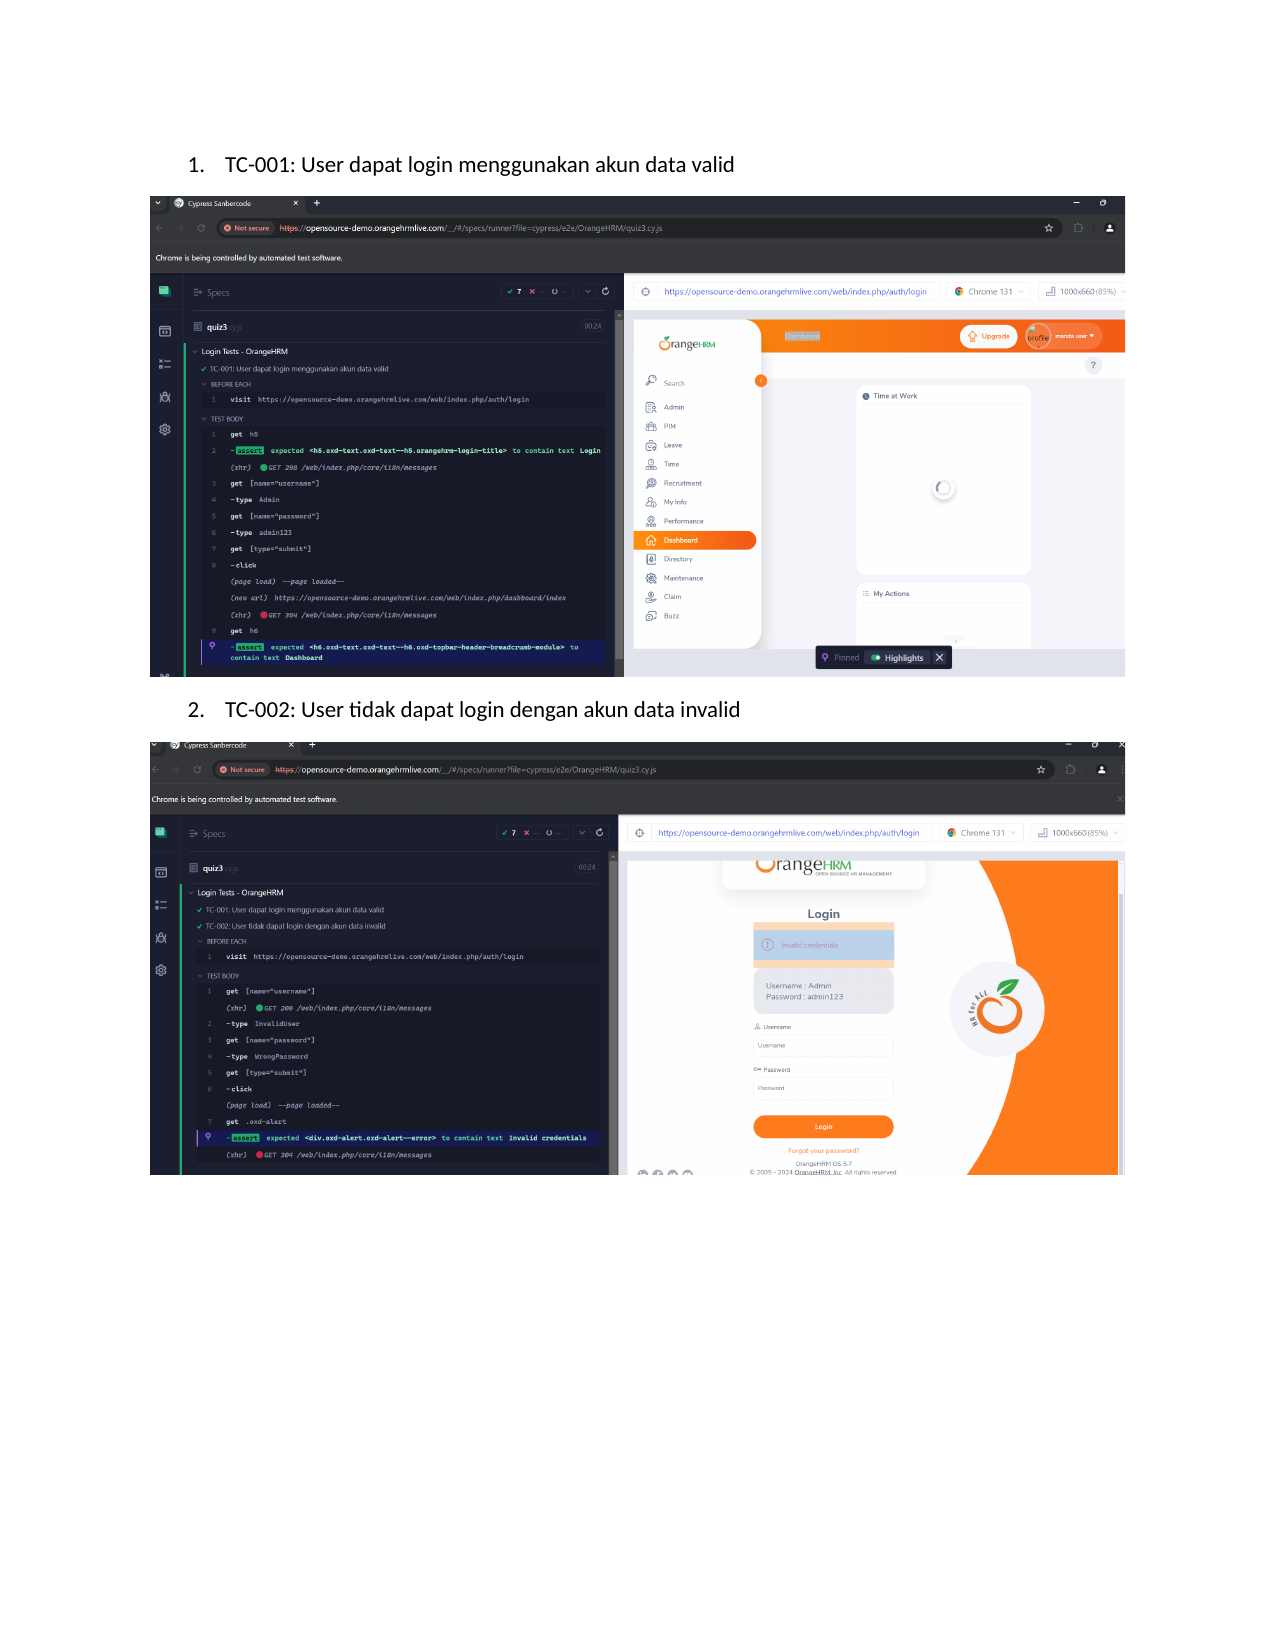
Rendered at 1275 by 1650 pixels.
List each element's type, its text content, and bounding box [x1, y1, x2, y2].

list TC-002: User tidak dapat login dengan akun data invalid [187, 695, 1125, 723]
picture [150, 742, 1125, 1175]
list TC-001: User dapat login menggunakan akun data valid [187, 150, 1125, 178]
picture [150, 196, 1125, 677]
